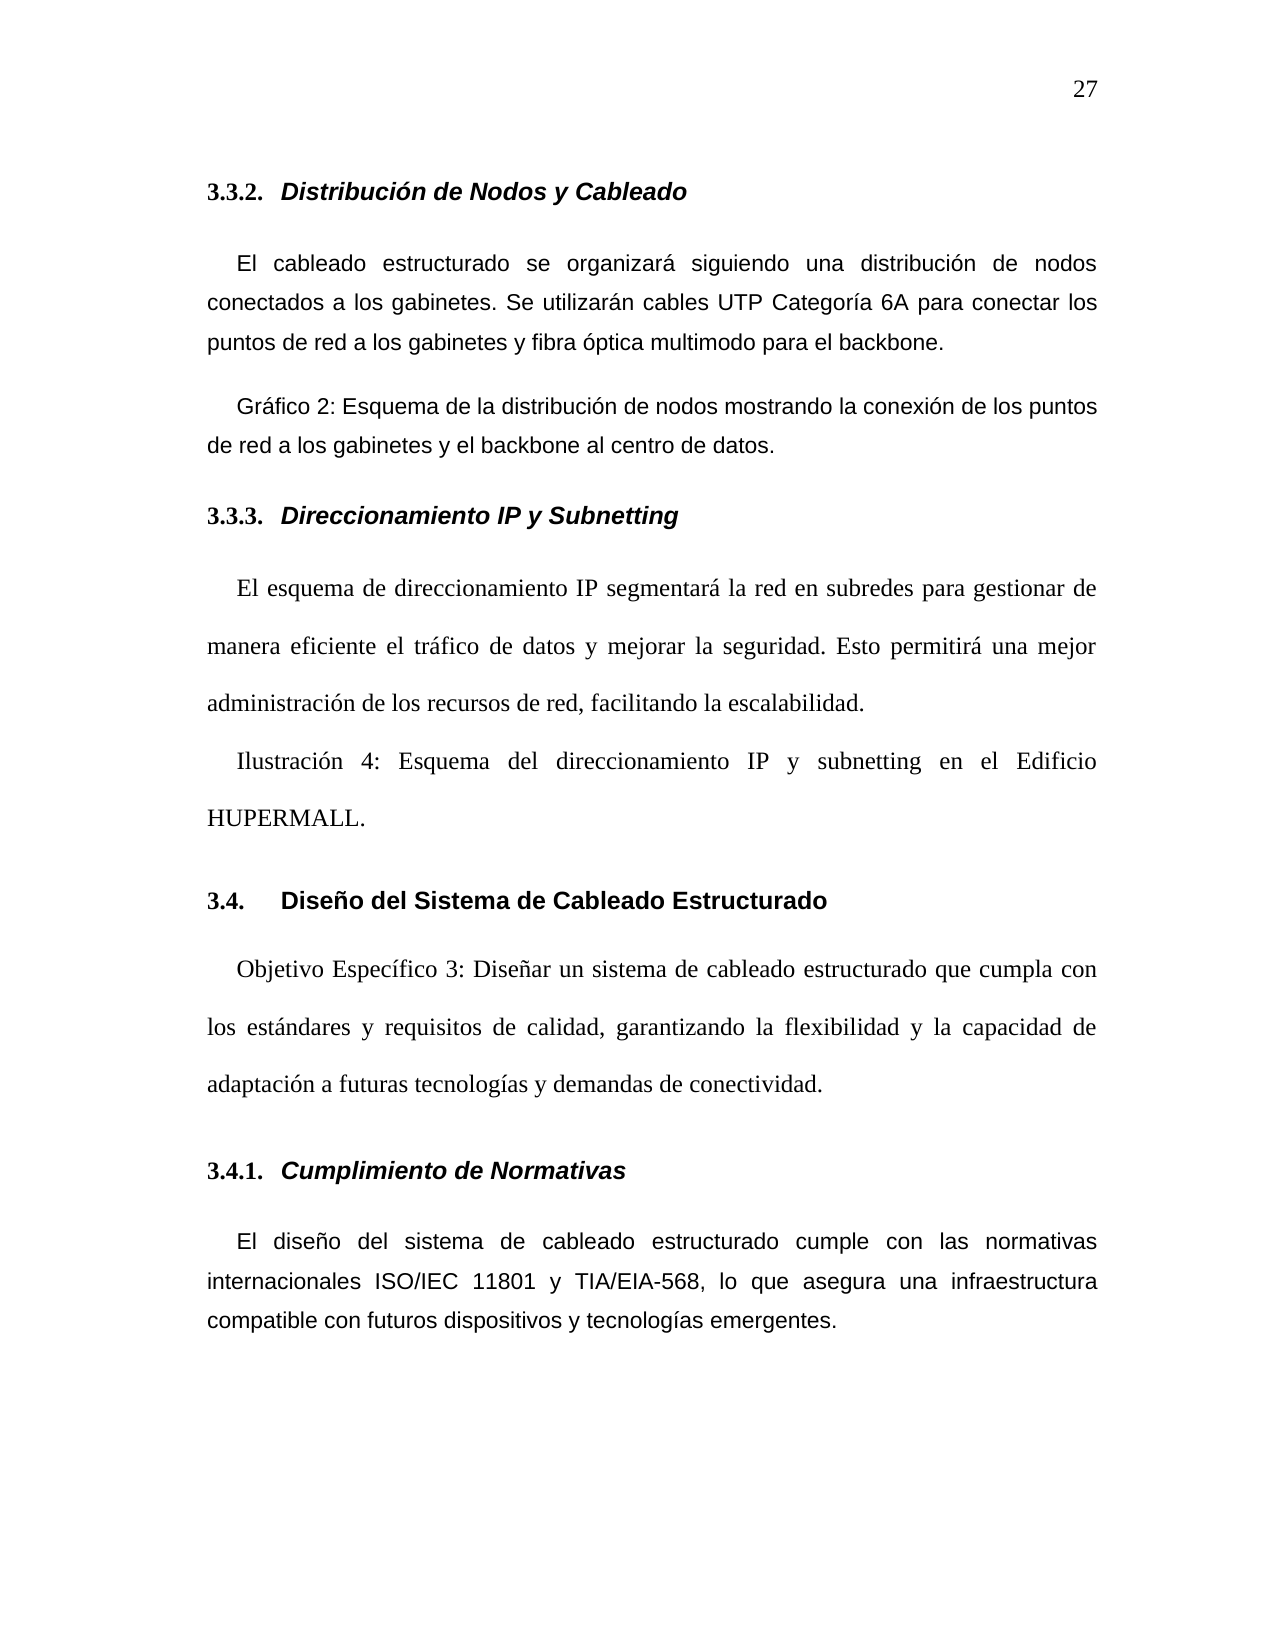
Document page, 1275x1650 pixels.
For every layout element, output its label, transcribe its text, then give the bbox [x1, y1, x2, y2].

text El esquema de direccionamiento IP segmentará la red en subredes para gestionar de manera eficiente el tráfico de datos y mejorar la seguridad. Esto permitirá una mejor administración de los recursos de red, facilitando la escalabilidad. [207, 573, 1098, 717]
text Objetivo Específico 3: Diseñar un sistema de cableado estructurado que cumpla con los estándares y requisitos de calidad, garantizando la flexibilidad y la capacidad de adaptación a futuras tecnologías y demandas de conectividad. [207, 954, 1098, 1098]
text Ilustración 4: Esquema del direccionamiento IP y subnetting en el Edificio HUPERMALL. [207, 746, 1098, 832]
subtitle Distribución de Nodos y Cableado [207, 177, 1098, 206]
text Gráfico 2: Esquema de la distribución de nodos mostrando la conexión de los puntos de red a los gabinetes y el backbone al centro de datos. [207, 393, 1098, 459]
subtitle Direccionamiento IP y Subnetting [207, 501, 1098, 530]
subtitle Diseño del Sistema de Cableado Estructurado [207, 886, 1098, 915]
text El diseño del sistema de cableado estructurado cumple con las normativas internacionales ISO/IEC 11801 y TIA/EIA-568, lo que asegura una infraestructura compatible con futuros dispositivos y tecnologías emergentes. [207, 1228, 1098, 1334]
subtitle Cumplimiento de Normativas [207, 1156, 1098, 1185]
text El cableado estructurado se organizará siguiendo una distribución de nodos conectados a los gabinetes. Se utilizarán cables UTP Categoría 6A para conectar los puntos de red a los gabinetes y fibra óptica multimodo para el backbone. [207, 249, 1098, 355]
